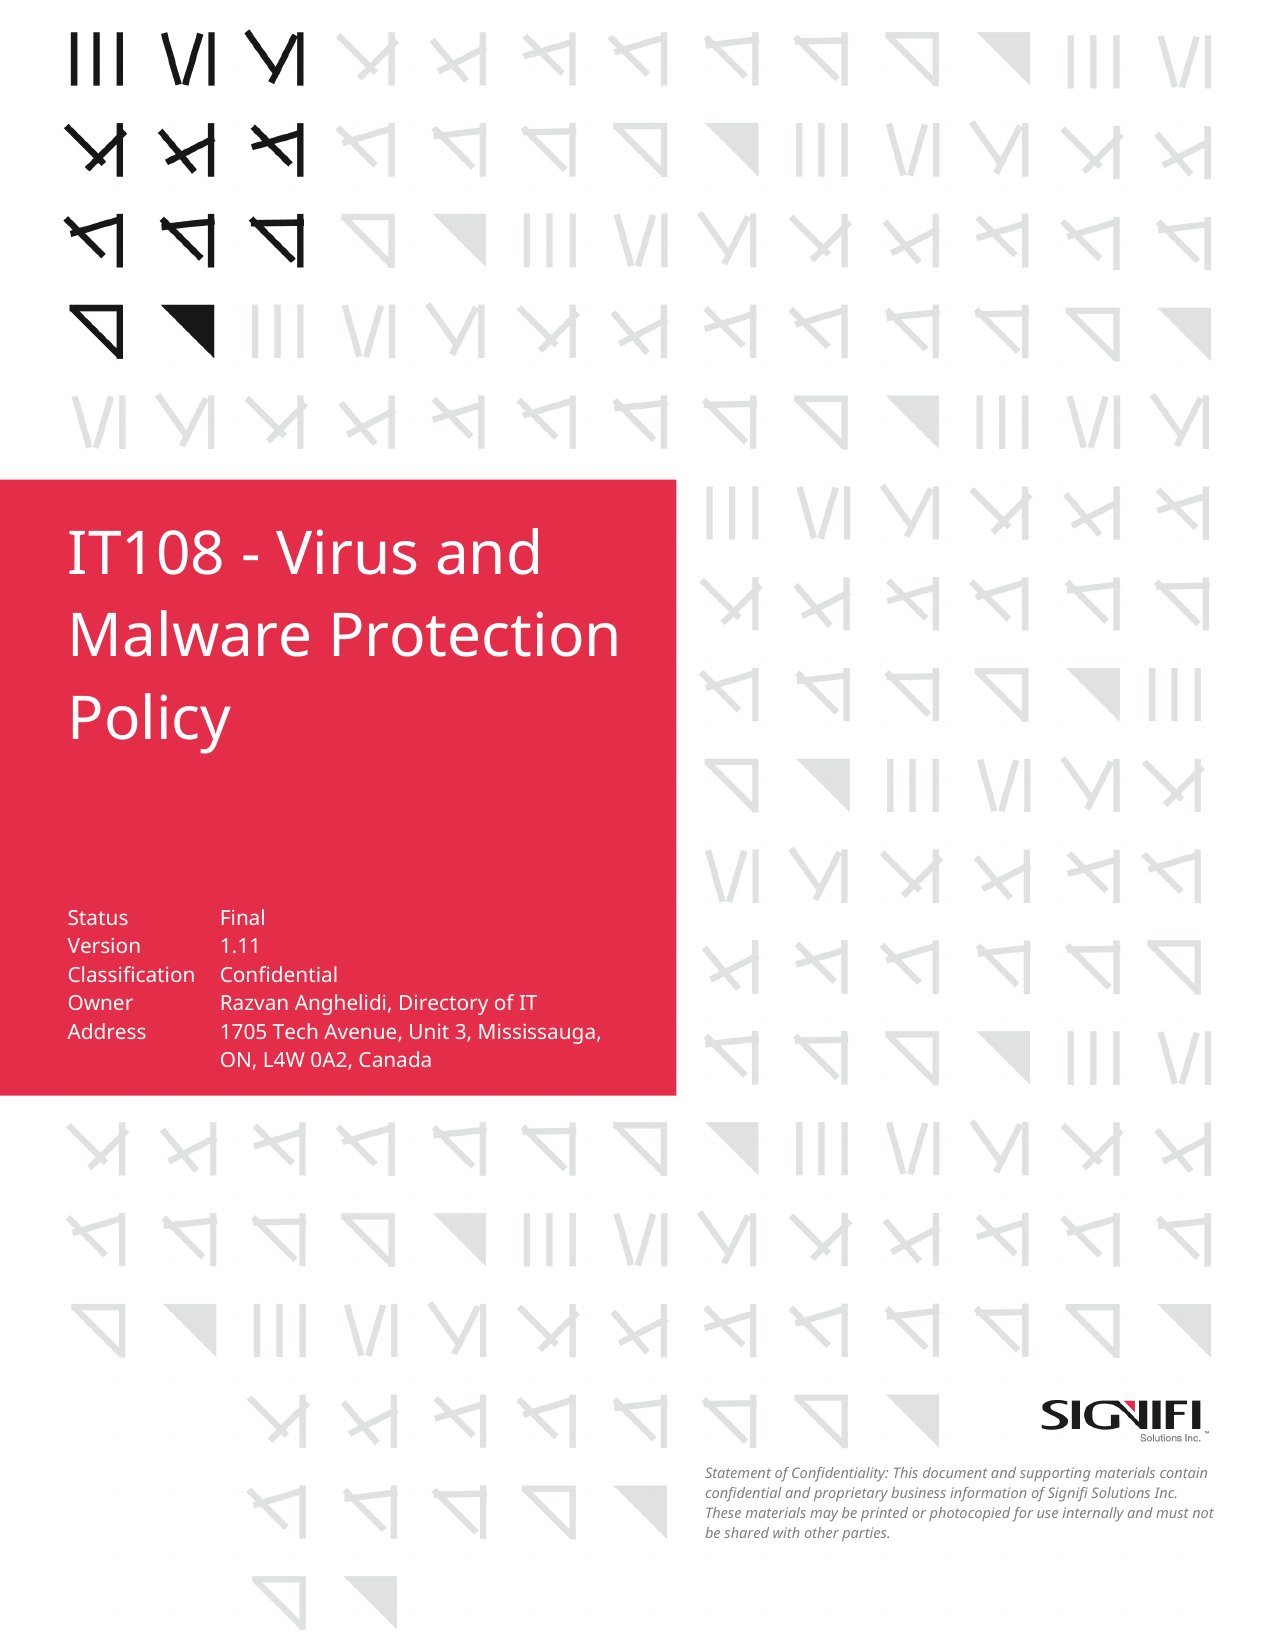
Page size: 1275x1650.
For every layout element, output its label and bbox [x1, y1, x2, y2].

picture [63, 29, 1212, 1630]
